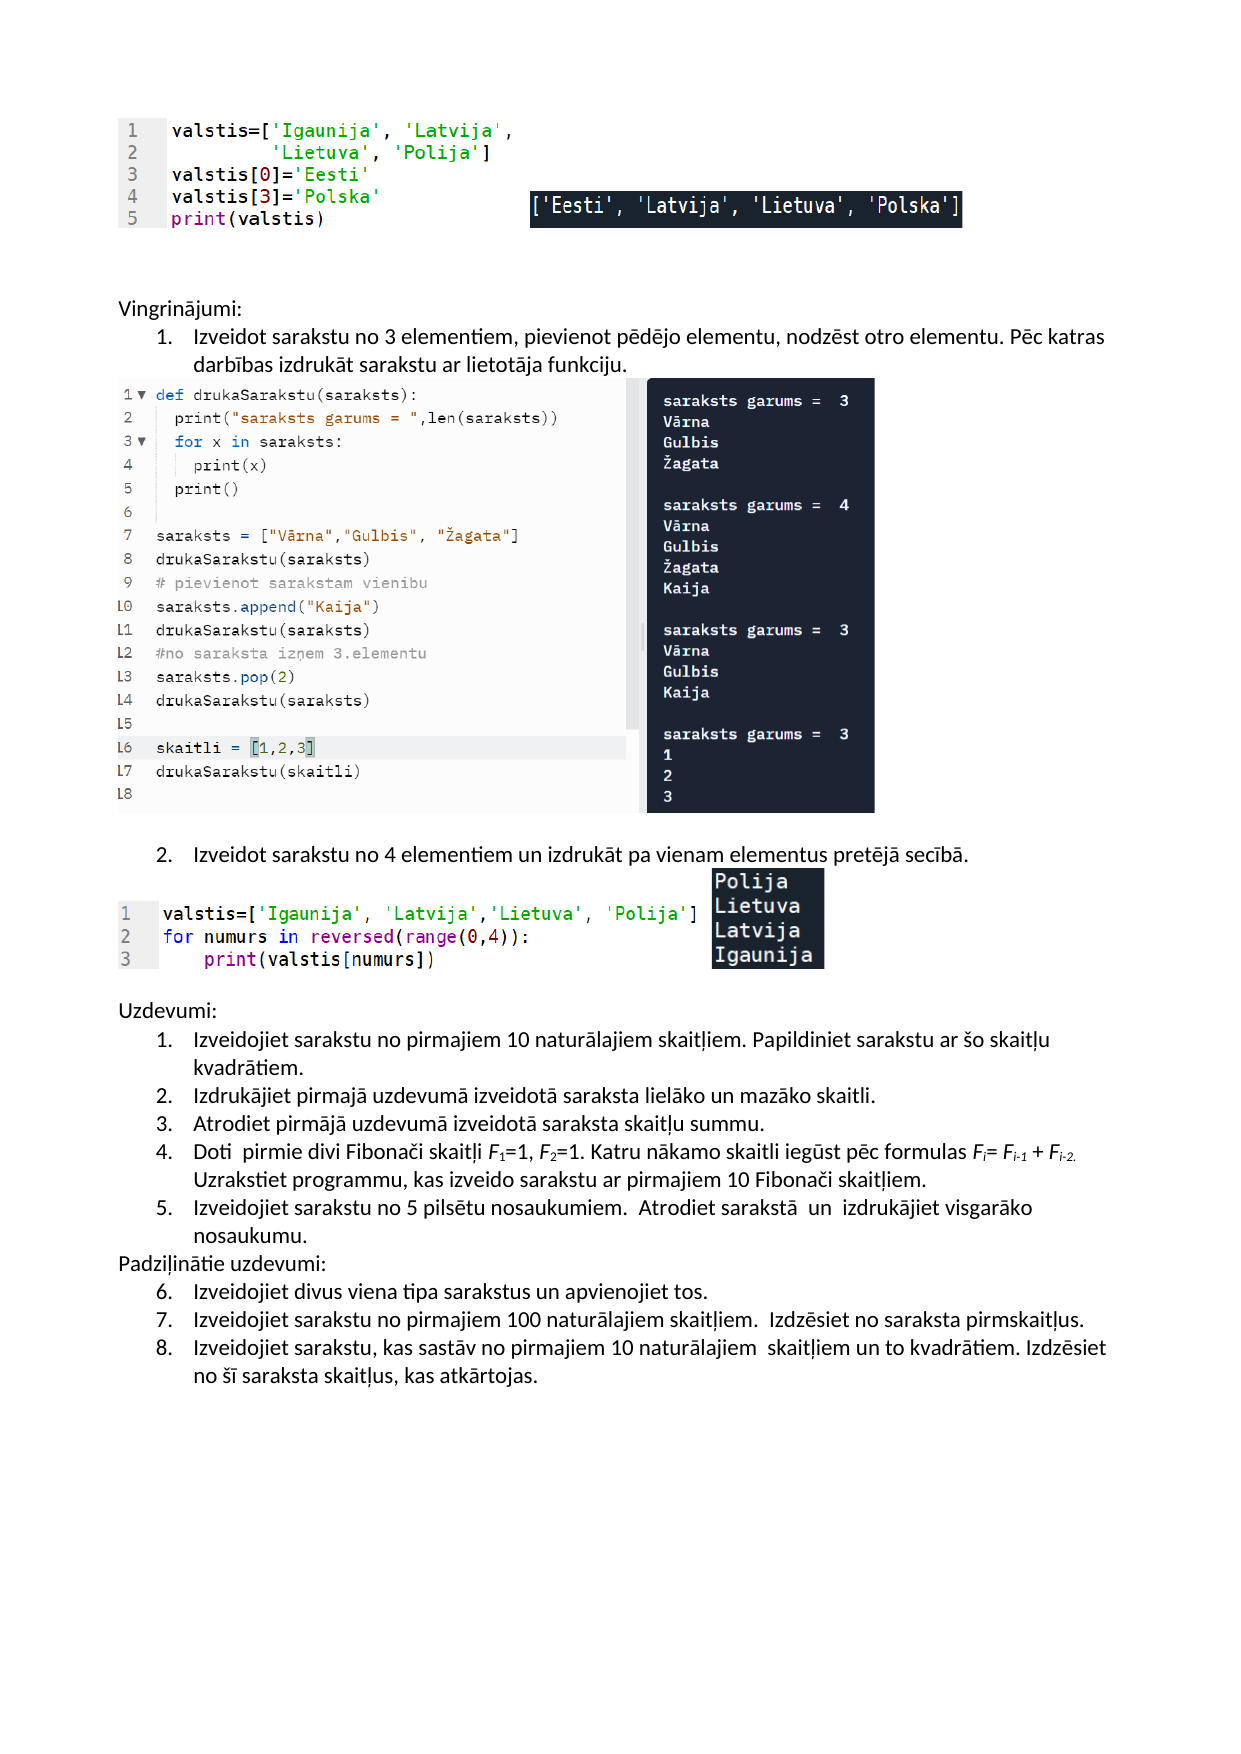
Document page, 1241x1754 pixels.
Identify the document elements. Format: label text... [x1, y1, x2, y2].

list Izveidot sarakstu no 4 elementiem un izdrukāt pa vienam elementus pretējā secībā. [156, 840, 1122, 868]
list Izveidojiet sarakstu no 5 pilsētu nosaukumiem. Atrodiet sarakstā un izdrukājiet visgarāko nosaukumu. [156, 1193, 1122, 1249]
list Izveidojiet divus viena tipa sarakstus un apvienojiet tos. [156, 1277, 1122, 1305]
text Vingrinājumi: [118, 294, 1122, 322]
text Padziļinātie uzdevumi: [118, 1249, 1122, 1277]
list Izveidojiet sarakstu no pirmajiem 100 naturālajiem skaitļiem. Izdzēsiet no saraksta pirmskaitļus. [156, 1305, 1122, 1333]
list Izdrukājiet pirmajā uzdevumā izveidotā saraksta lielāko un mazāko skaitli. [156, 1081, 1122, 1109]
list Izveidot sarakstu no 3 elementiem, pievienot pēdējo elementu, nodzēst otro elementu. Pēc katras darbības izdrukāt sarakstu ar lietotāja funkciju. [156, 322, 1122, 378]
list Atrodiet pirmājā uzdevumā izveidotā saraksta skaitļu summu. [156, 1109, 1122, 1137]
text Uzdevumi: [118, 997, 1122, 1025]
list Izveidojiet sarakstu, kas sastāv no pirmajiem 10 naturālajiem skaitļiem un to kvadrātiem. Izdzēsiet no šī saraksta skaitļus, kas atkārtojas. [156, 1333, 1122, 1389]
list Izveidojiet sarakstu no pirmajiem 10 naturālajiem skaitļiem. Papildiniet sarakstu ar šo skaitļu kvadrātiem. [156, 1025, 1122, 1081]
list Doti pirmie divi Fibonači skaitļi F1=1, F2=1. Katru nākamo skaitli iegūst pēc formulas Fi= Fi-1 + Fi-2. Uzrakstiet programmu, kas izveido sarakstu ar pirmajiem 10 Fibonači skaitļiem. [156, 1137, 1122, 1193]
picture [118, 378, 875, 813]
